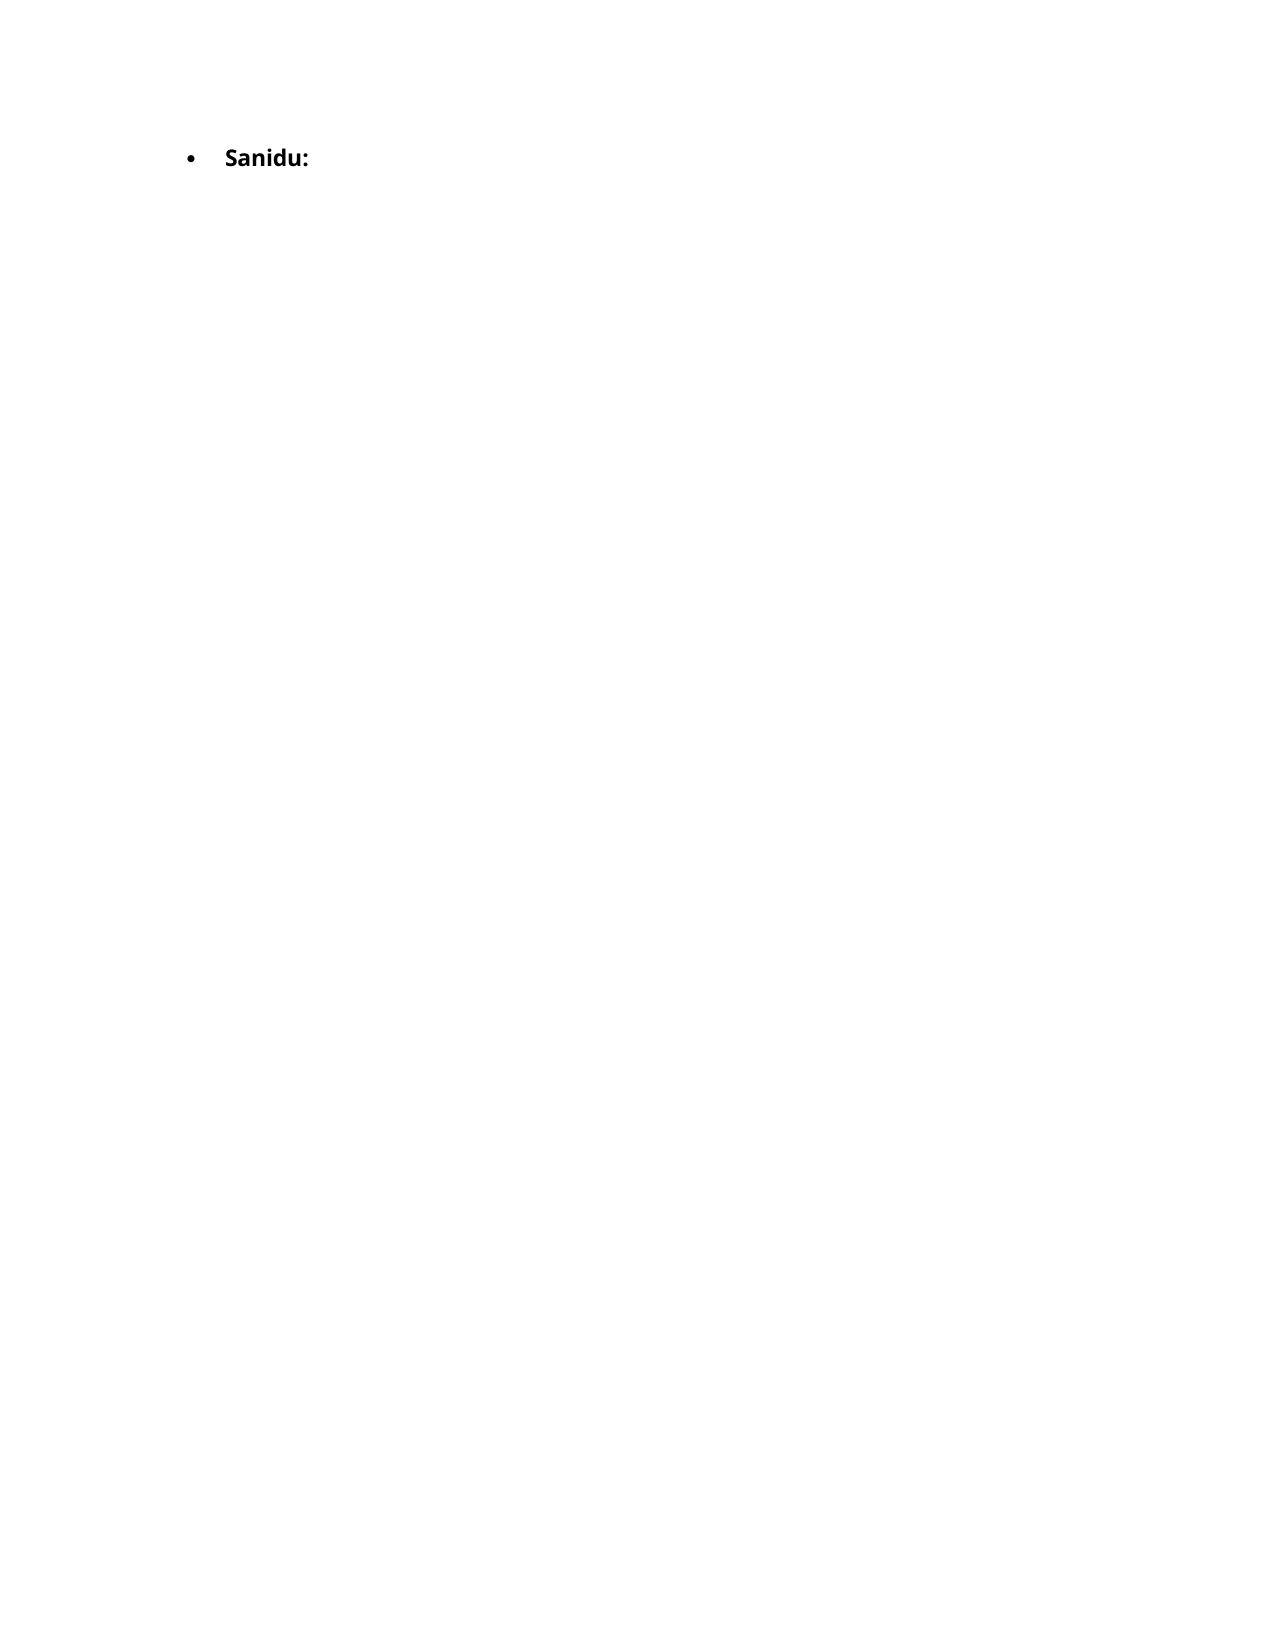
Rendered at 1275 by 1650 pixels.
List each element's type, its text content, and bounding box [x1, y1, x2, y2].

subtitle Sanidu: [187, 142, 1162, 173]
